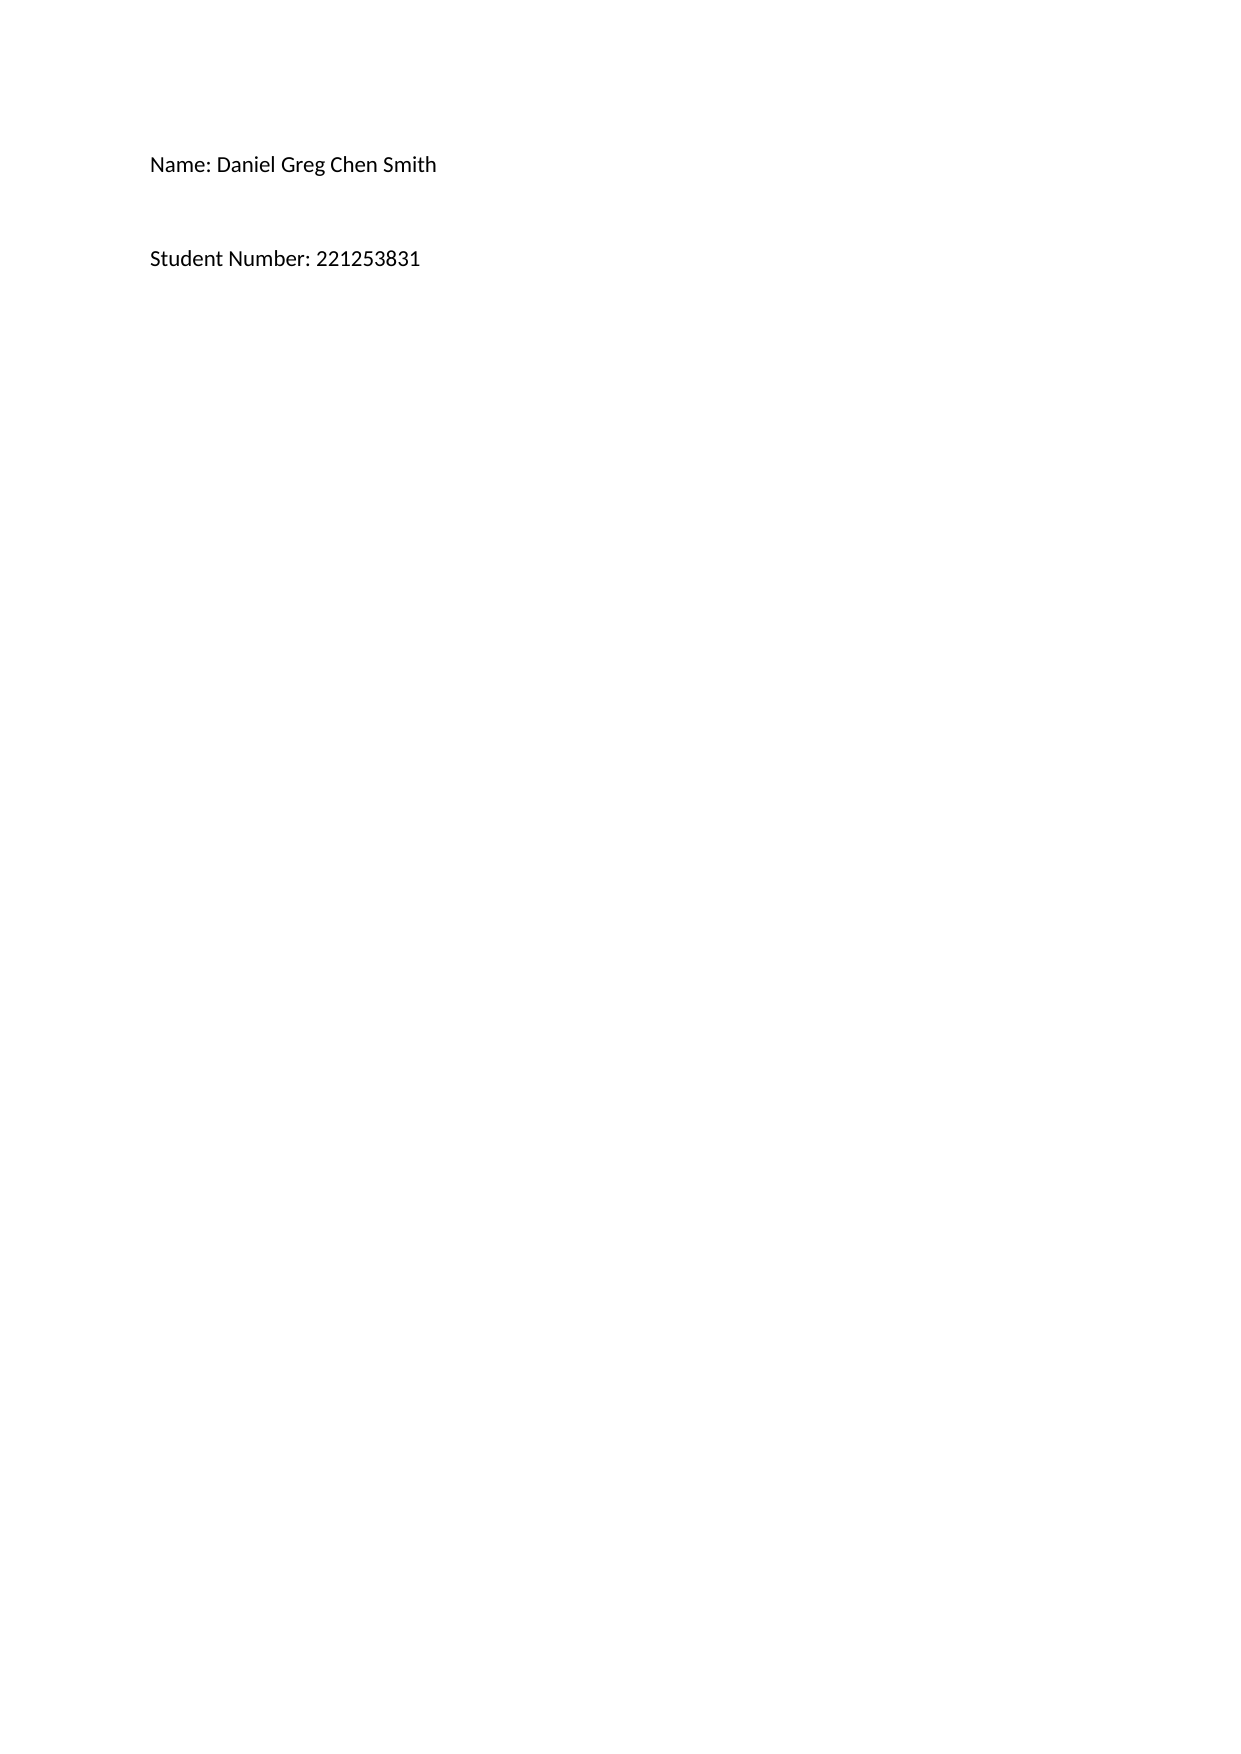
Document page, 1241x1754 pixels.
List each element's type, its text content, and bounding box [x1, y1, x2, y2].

text Student Number: 221253831 [150, 244, 1090, 272]
text Name: Daniel Greg Chen Smith [150, 150, 1090, 178]
